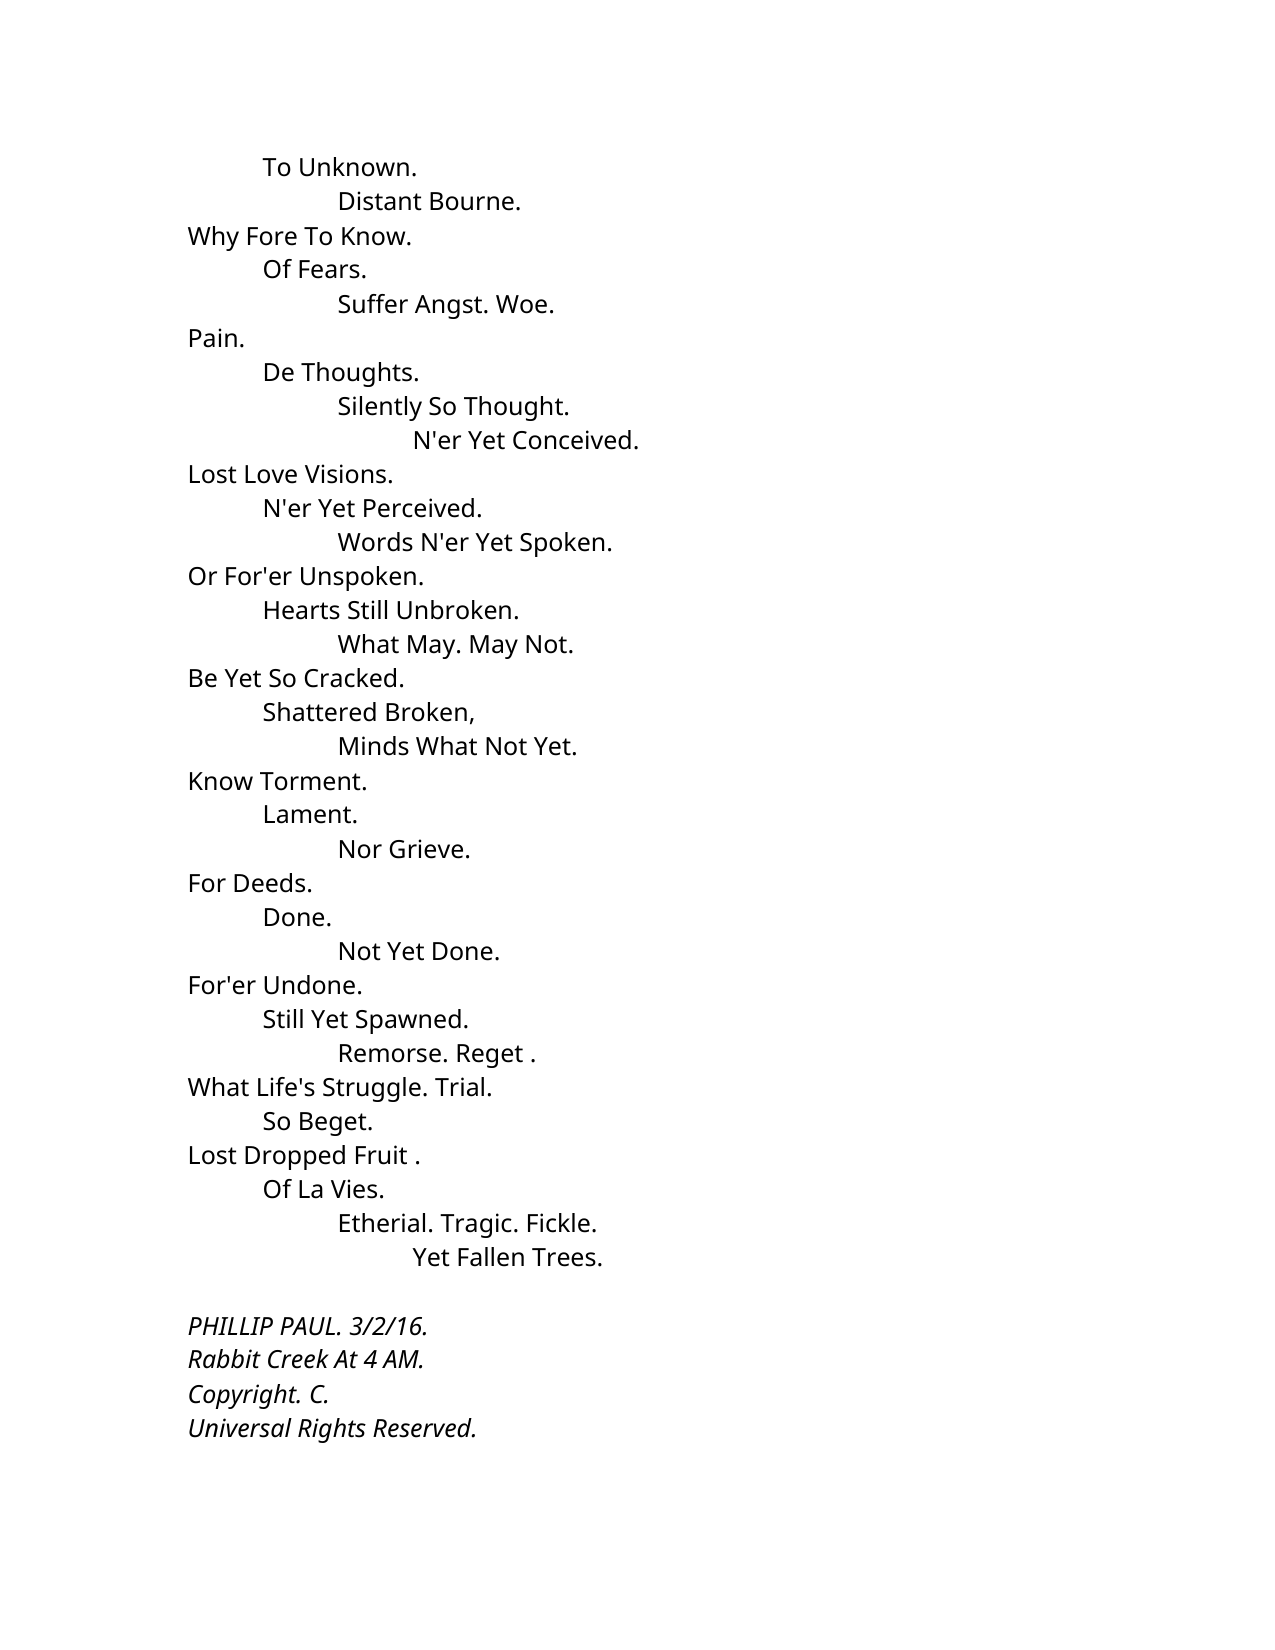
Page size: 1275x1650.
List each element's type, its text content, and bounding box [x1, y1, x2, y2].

text Suffer Angst. Woe. [262, 286, 1087, 320]
text Minds What Not Yet. [262, 729, 1087, 763]
text Etherial. Tragic. Fickle. [262, 1206, 1087, 1240]
text Remorse. Reget . [262, 1036, 1087, 1070]
text Silently So Thought. [262, 388, 1087, 422]
text What May. May Not. [262, 627, 1087, 661]
text Nor Grieve. [262, 831, 1087, 865]
text Copyright. C. [187, 1376, 1087, 1410]
text Pain. [187, 320, 1087, 354]
text What Life's Struggle. Trial. [187, 1070, 1087, 1104]
text N'er Yet Conceived. [337, 422, 1087, 457]
text Distant Bourne. [262, 184, 1087, 218]
text Not Yet Done. [262, 933, 1087, 967]
text Be Yet So Cracked. [187, 661, 1087, 695]
text Of Fears. [187, 252, 1087, 286]
text Done. [187, 899, 1087, 933]
text Still Yet Spawned. [187, 1002, 1087, 1036]
text Shattered Broken, [187, 695, 1087, 729]
text For Deeds. [187, 865, 1087, 899]
text To Unknown. [187, 150, 1087, 184]
text Of La Vies. [187, 1172, 1087, 1206]
text PHILLIP PAUL. 3/2/16. [187, 1308, 1087, 1342]
text N'er Yet Perceived. [187, 491, 1087, 525]
text De Thoughts. [187, 354, 1087, 388]
text Lament. [187, 797, 1087, 831]
text Hearts Still Unbroken. [187, 593, 1087, 627]
text For'er Undone. [187, 967, 1087, 1002]
text Lost Love Visions. [187, 457, 1087, 491]
text Words N'er Yet Spoken. [262, 525, 1087, 559]
text Why Fore To Know. [187, 218, 1087, 252]
text Universal Rights Reserved. [187, 1410, 1087, 1444]
text Know Torment. [187, 763, 1087, 797]
text Or For'er Unspoken. [187, 559, 1087, 593]
text So Beget. [187, 1104, 1087, 1138]
text Yet Fallen Trees. [337, 1240, 1087, 1274]
text Lost Dropped Fruit . [187, 1138, 1087, 1172]
text Rabbit Creek At 4 AM. [187, 1342, 1087, 1376]
